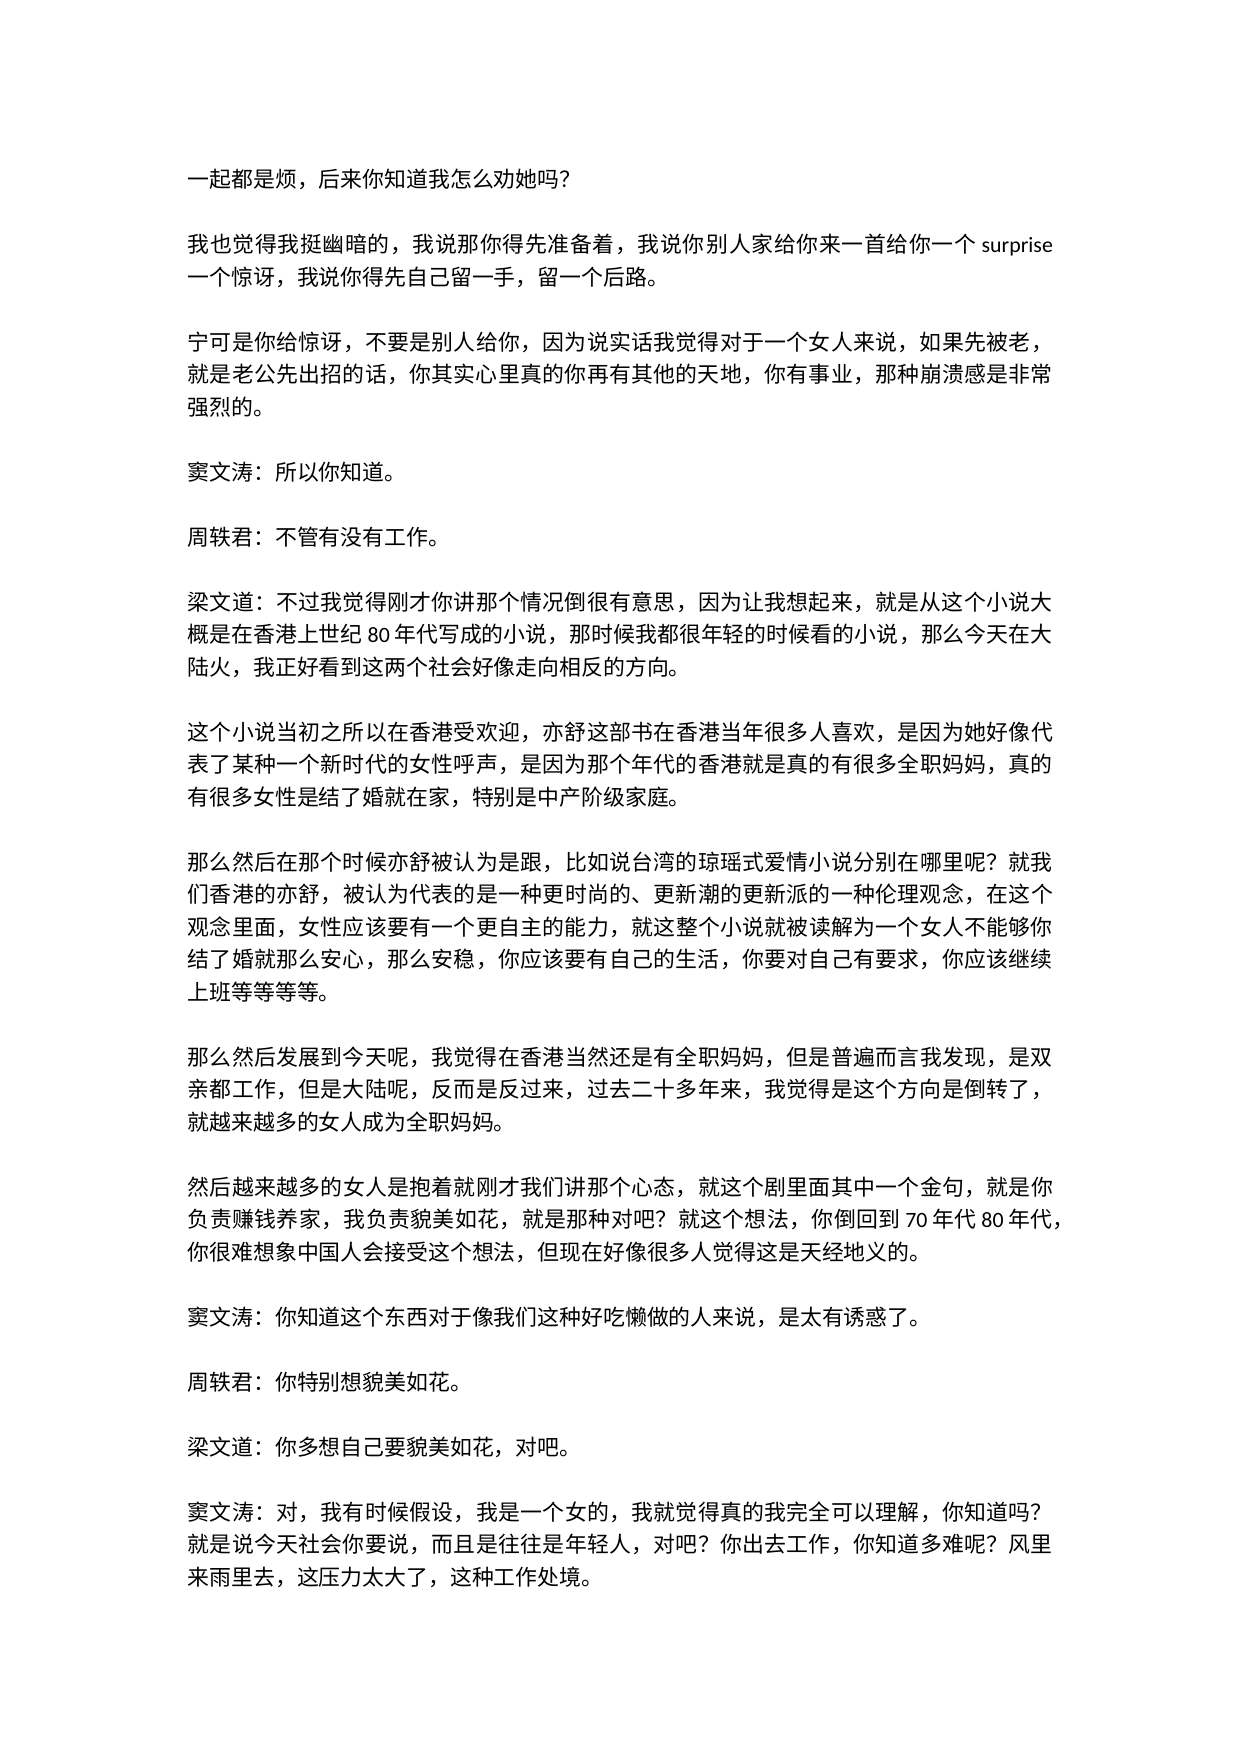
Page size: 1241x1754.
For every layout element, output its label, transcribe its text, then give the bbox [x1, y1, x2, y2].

text 宁可是你给惊讶，不要是别人给你，因为说实话我觉得对于一个女人来说，如果先被老，就是老公先出招的话，你其实心里真的你再有其他的天地，你有事业，那种崩溃感是非常强烈的。 [187, 324, 1053, 422]
text 然后越来越多的女人是抱着就刚才我们讲那个心态，就这个剧里面其中一个金句，就是你负责赚钱养家，我负责貌美如花，就是那种对吧？就这个想法，你倒回到70年代80年代，你很难想象中国人会接受这个想法，但现在好像很多人觉得这是天经地义的。 [187, 1169, 1053, 1267]
text 梁文道：不过我觉得刚才你讲那个情况倒很有意思，因为让我想起来，就是从这个小说大概是在香港上世纪80年代写成的小说，那时候我都很年轻的时候看的小说，那么今天在大陆火，我正好看到这两个社会好像走向相反的方向。 [187, 584, 1053, 682]
text 窦文涛：你知道这个东西对于像我们这种好吃懒做的人来说，是太有诱惑了。 [187, 1299, 1053, 1332]
text 周轶君：你特别想貌美如花。 [187, 1364, 1053, 1397]
text 窦文涛：所以你知道。 [187, 454, 1053, 487]
text 这个小说当初之所以在香港受欢迎，亦舒这部书在香港当年很多人喜欢，是因为她好像代表了某种一个新时代的女性呼声，是因为那个年代的香港就是真的有很多全职妈妈，真的有很多女性是结了婚就在家，特别是中产阶级家庭。 [187, 714, 1053, 812]
text 梁文道：你多想自己要貌美如花，对吧。 [187, 1429, 1053, 1462]
text 那么然后在那个时候亦舒被认为是跟，比如说台湾的琼瑶式爱情小说分别在哪里呢？就我们香港的亦舒，被认为代表的是一种更时尚的、更新潮的更新派的一种伦理观念，在这个观念里面，女性应该要有一个更自主的能力，就这整个小说就被读解为一个女人不能够你结了婚就那么安心，那么安稳，你应该要有自己的生活，你要对自己有要求，你应该继续上班等等等等。 [187, 844, 1053, 1007]
text 我也觉得我挺幽暗的，我说那你得先准备着，我说你别人家给你来一首给你一个surprise 一个惊讶，我说你得先自己留一手，留一个后路。 [187, 227, 1053, 292]
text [187, 162, 1053, 194]
text 那么然后发展到今天呢，我觉得在香港当然还是有全职妈妈，但是普遍而言我发现，是双亲都工作，但是大陆呢，反而是反过来，过去二十多年来，我觉得是这个方向是倒转了，就越来越多的女人成为全职妈妈。 [187, 1039, 1053, 1137]
text 窦文涛：对，我有时候假设，我是一个女的，我就觉得真的我完全可以理解，你知道吗？就是说今天社会你要说，而且是往往是年轻人，对吧？你出去工作，你知道多难呢？风里来雨里去，这压力太大了，这种工作处境。 [187, 1494, 1053, 1592]
text 周轶君：不管有没有工作。 [187, 519, 1053, 552]
